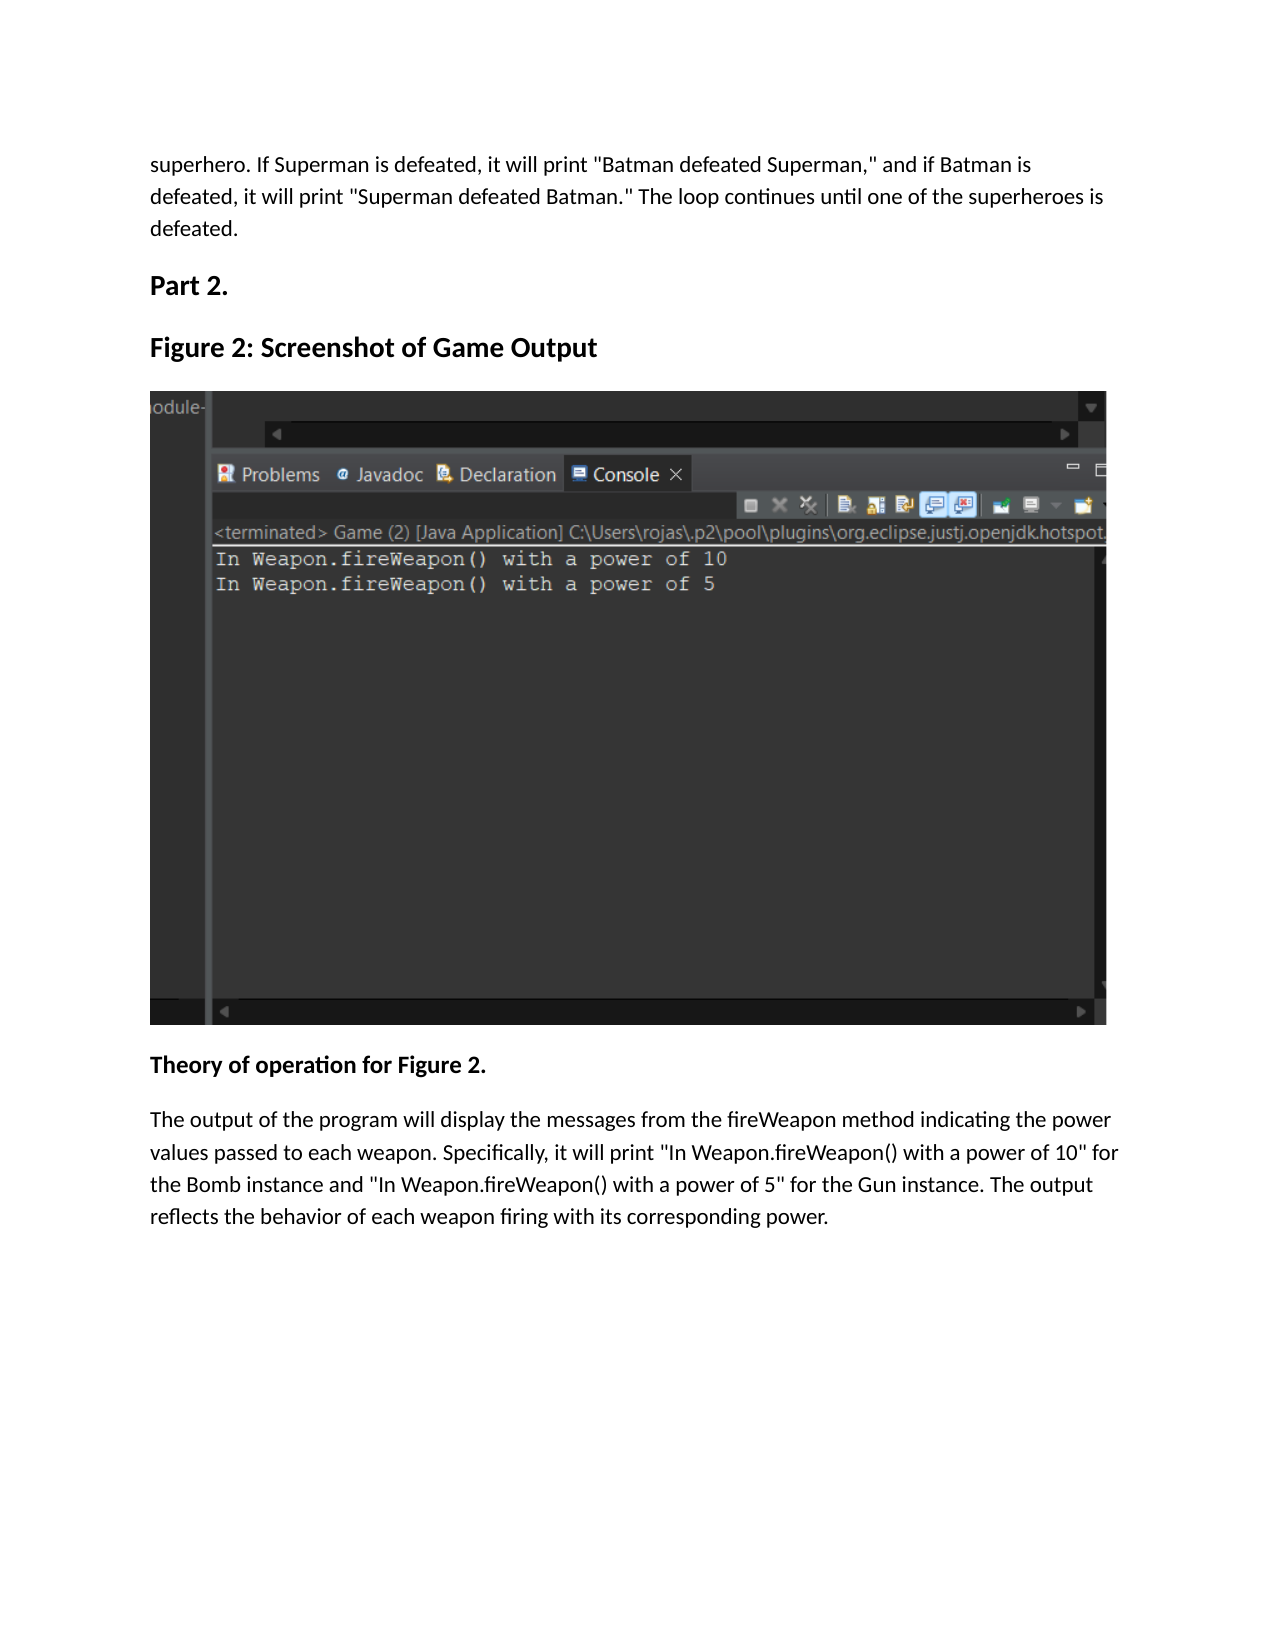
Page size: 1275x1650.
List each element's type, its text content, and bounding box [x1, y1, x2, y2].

text Part 2. [150, 267, 1125, 303]
text Figure 2: Screenshot of Game Output [150, 329, 1125, 365]
text Theory of operation for Figure 2. [150, 1050, 1125, 1080]
text The output of the program will display the messages from the fireWeapon method indicating the power values passed to each weapon. Specifically, it will print "In Weapon.fireWeapon() with a power of 10" for the Bomb instance and "In Weapon.fireWeapon() with a power of 5" for the Gun instance. The output reflects the behavior of each weapon firing with its corresponding power. [150, 1106, 1125, 1230]
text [150, 150, 1125, 242]
picture [150, 391, 1107, 1025]
